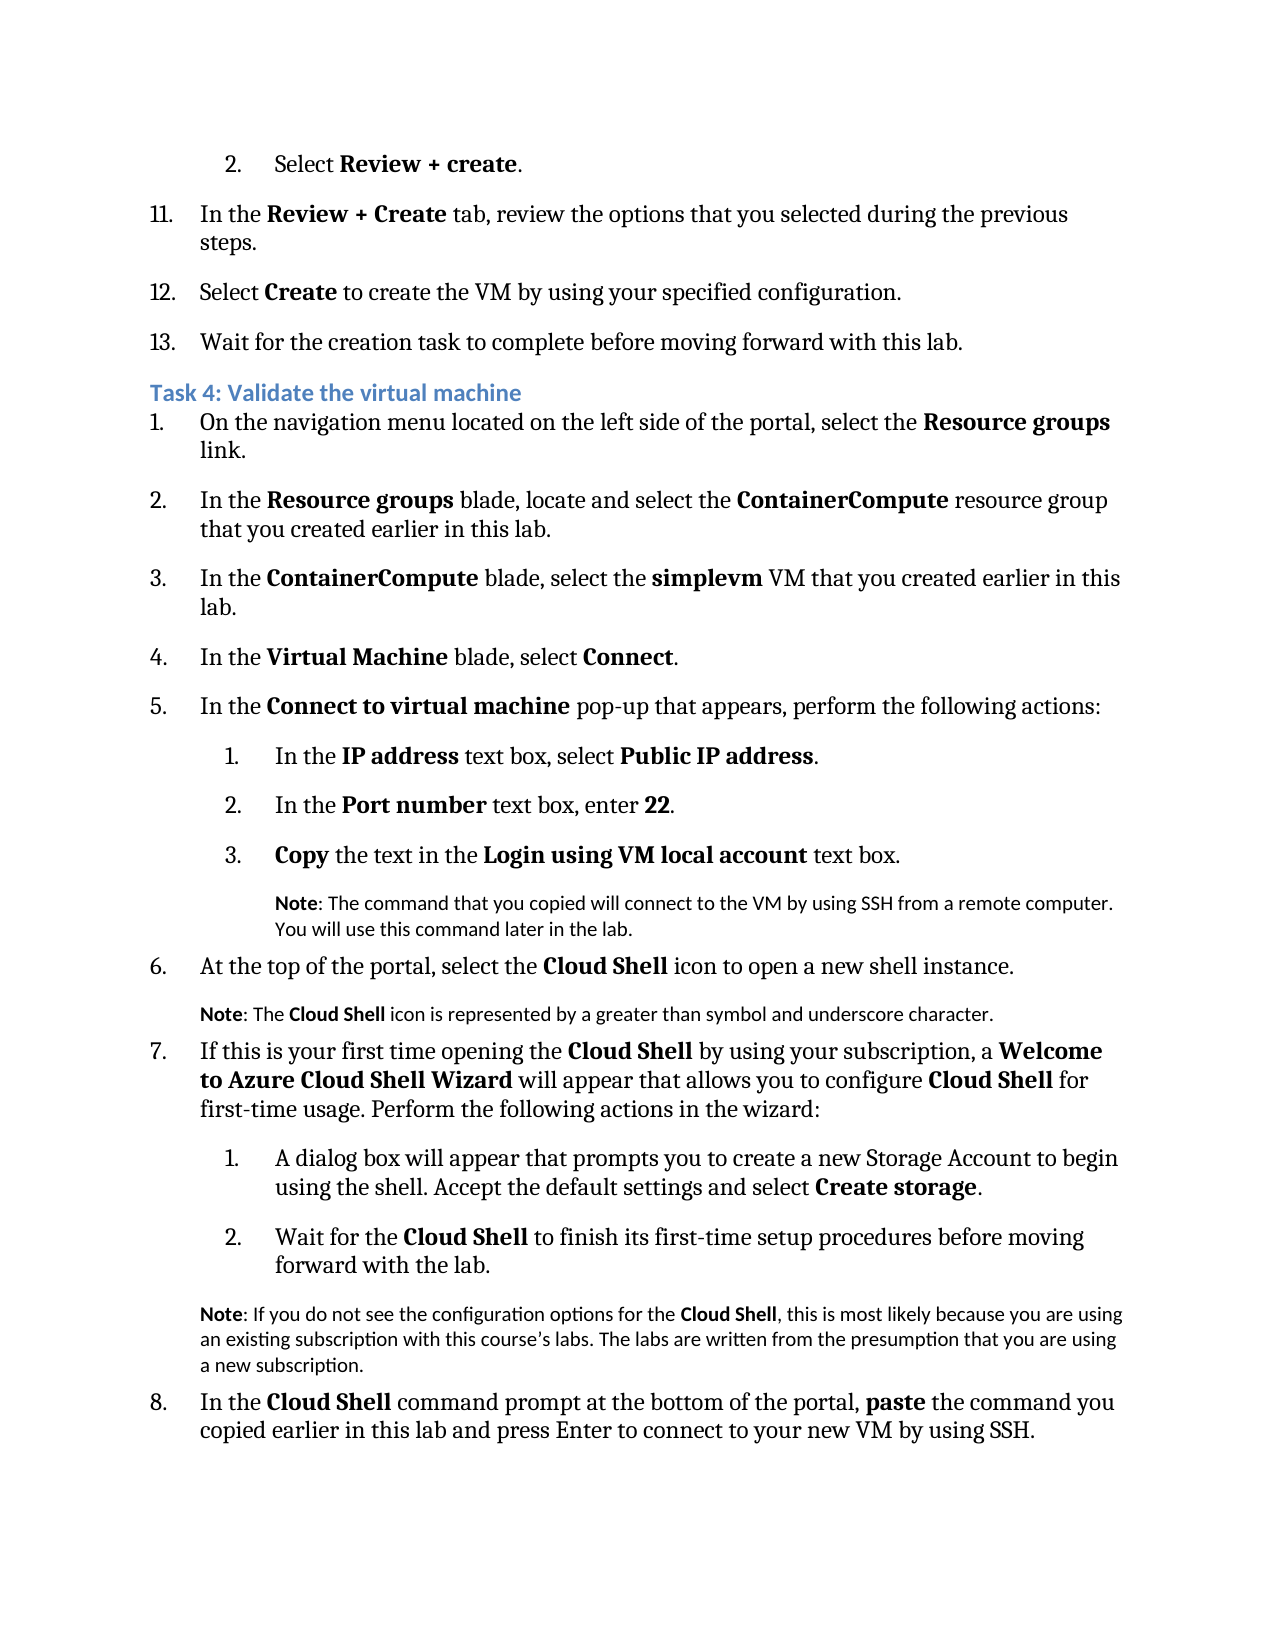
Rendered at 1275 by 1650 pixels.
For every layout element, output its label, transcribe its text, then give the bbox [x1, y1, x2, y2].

list In the Cloud Shell command prompt at the bottom of the portal, paste the command you copied earlier in this lab and press Enter to connect to your new VM by using SSH. [150, 1388, 1125, 1445]
list In the Connect to virtual machine pop-up that appears, perform the following actions: [150, 692, 1125, 721]
list Select Review + create. [225, 150, 1125, 179]
list Wait for the Cloud Shell to finish its first-time setup procedures before moving forward with the lab. [225, 1223, 1125, 1280]
list Wait for the creation task to complete before moving forward with this lab. [150, 327, 1125, 356]
list If this is your first time opening the Cloud Shell by using your subscription, a Welcome to Azure Cloud Shell Wizard will appear that allows you to configure Cloud Shell for first-time usage. Perform the following actions in the wizard: [150, 1037, 1125, 1123]
list In the Resource groups blade, locate and select the ContainerCompute resource group that you created earlier in this lab. [150, 486, 1125, 543]
list In the Port number text box, enter 22. [225, 791, 1125, 820]
subtitle Task 4: Validate the virtual machine [150, 377, 1125, 408]
list Note: If you do not see the configuration options for the Cloud Shell, this is most likely because you are using an existing subscription with this course’s labs. The labs are written from the presumption that you are using a new subscription. [150, 1301, 1125, 1377]
list Copy the text in the Login using VM local account text box. [225, 841, 1125, 870]
list On the navigation menu located on the left side of the portal, select the Resource groups link. [150, 408, 1125, 465]
list Note: The Cloud Shell icon is represented by a greater than symbol and underscore character. [150, 1001, 1125, 1027]
list In the ContainerCompute blade, select the simplevm VM that you created earlier in this lab. [150, 564, 1125, 622]
list Note: The command that you copied will connect to the VM by using SSH from a remote computer. You will use this command later in the lab. [225, 891, 1125, 941]
list A dialog box will appear that prompts you to create a new Storage Account to begin using the shell. Accept the default settings and select Create storage. [225, 1144, 1125, 1202]
list At the top of the portal, select the Cloud Shell icon to open a new shell instance. [150, 952, 1125, 981]
list Select Create to create the VM by using your specified configuration. [150, 278, 1125, 307]
list In the Review + Create tab, review the options that you selected during the previous steps. [150, 199, 1125, 257]
list In the IP address text box, select Public IP address. [225, 742, 1125, 771]
list In the Virtual Machine blade, select Connect. [150, 643, 1125, 671]
